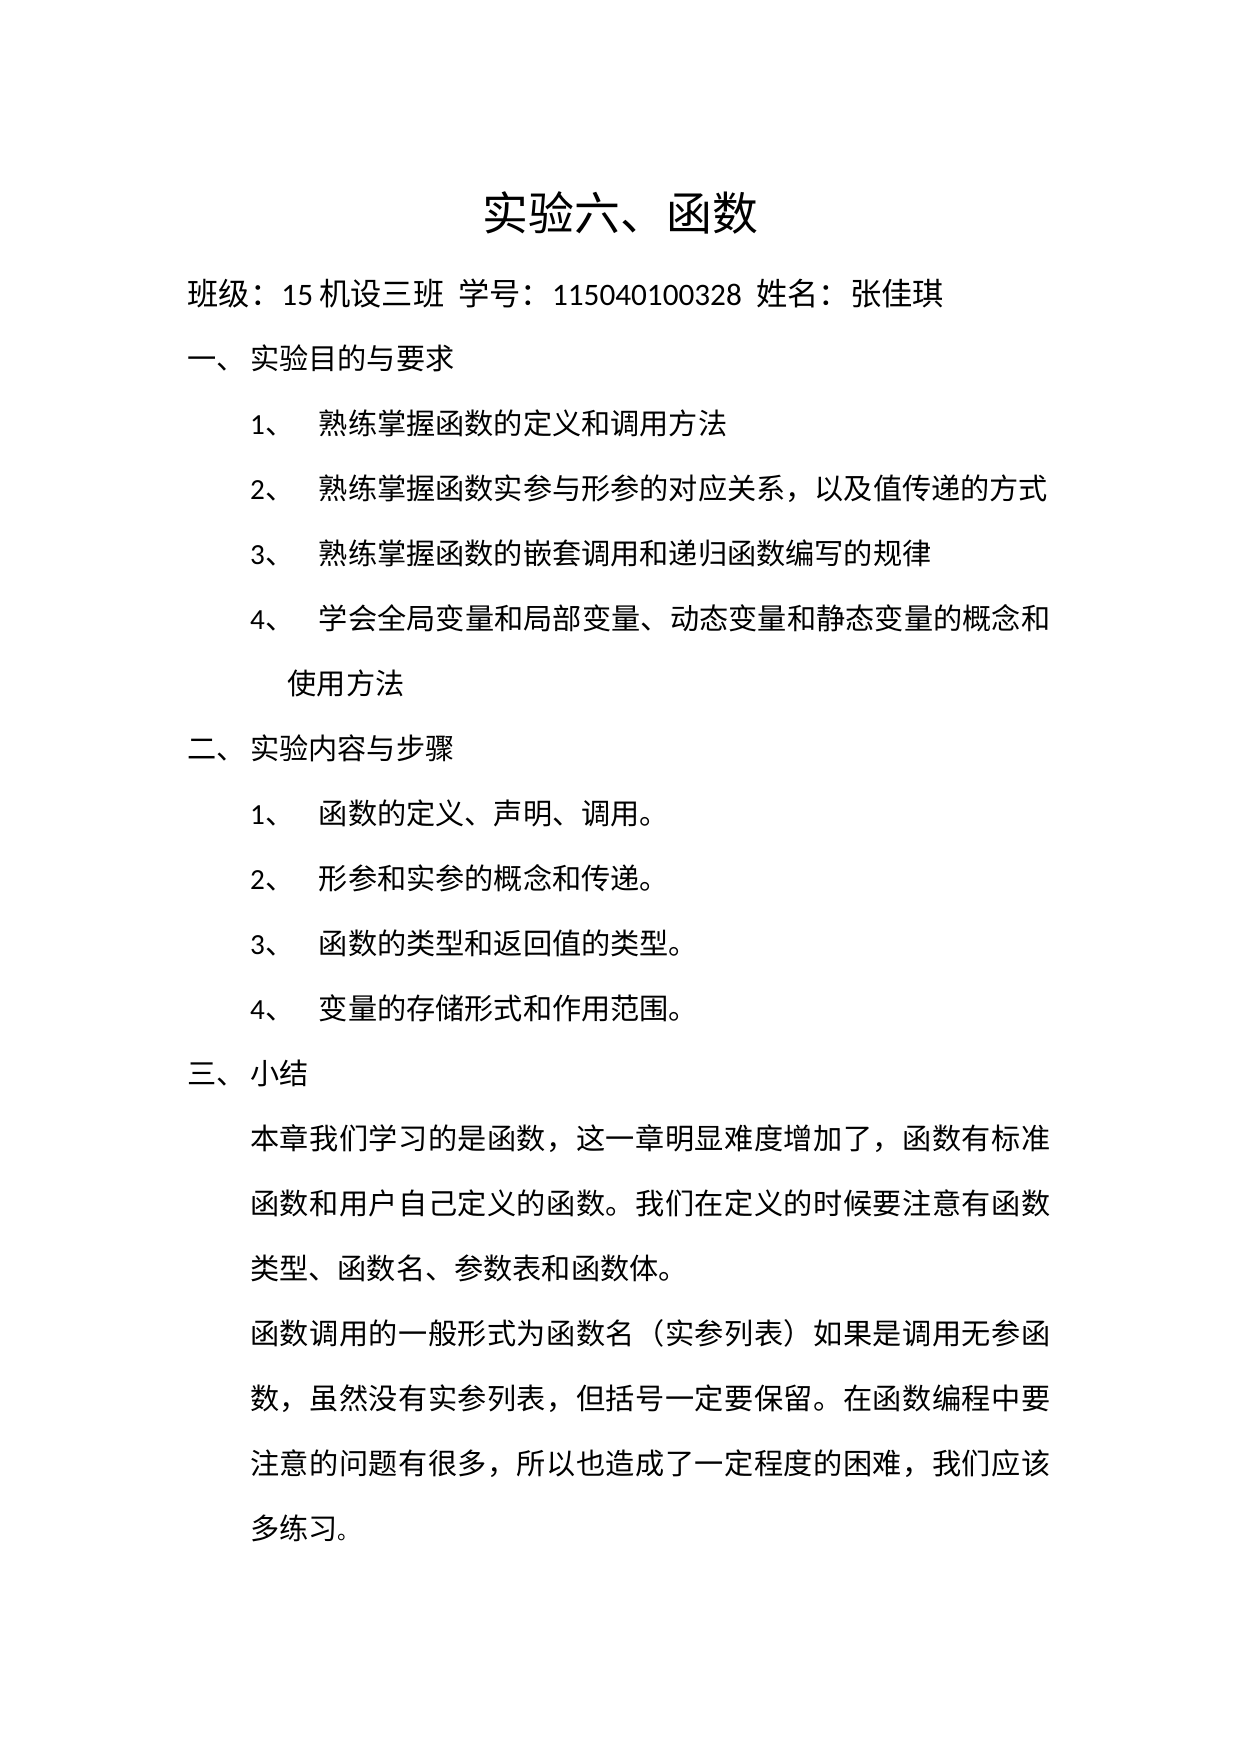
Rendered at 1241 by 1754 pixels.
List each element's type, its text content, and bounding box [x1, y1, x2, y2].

list 函数调用的一般形式为函数名（实参列表）如果是调用无参函数，虽然没有实参列表，但括号一定要保留。在函数编程中要注意的问题有很多，所以也造成了一定程度的困难，我们应该多练习。 [250, 1299, 1053, 1559]
list 形参和实参的概念和传递。 [250, 844, 1053, 909]
list 熟练掌握函数实参与形参的对应关系，以及值传递的方式 [250, 454, 1053, 519]
list 函数的定义、声明、调用。 [250, 779, 1053, 844]
text 实验六、函数 [187, 162, 1053, 259]
list 熟练掌握函数的定义和调用方法 [250, 389, 1053, 454]
text 班级：15机设三班 学号：115040100328 姓名：张佳琪 [187, 259, 1053, 324]
list 实验内容与步骤 [187, 714, 1053, 779]
list 熟练掌握函数的嵌套调用和递归函数编写的规律 [250, 519, 1053, 584]
list 函数的类型和返回值的类型。 [250, 909, 1053, 974]
list 变量的存储形式和作用范围。 [250, 974, 1053, 1039]
list 实验目的与要求 [187, 324, 1053, 389]
list 学会全局变量和局部变量、动态变量和静态变量的概念和使用方法 [250, 584, 1053, 714]
list 小结 [187, 1039, 1053, 1104]
list 本章我们学习的是函数，这一章明显难度增加了，函数有标准函数和用户自己定义的函数。我们在定义的时候要注意有函数类型、函数名、参数表和函数体。 [250, 1104, 1053, 1299]
